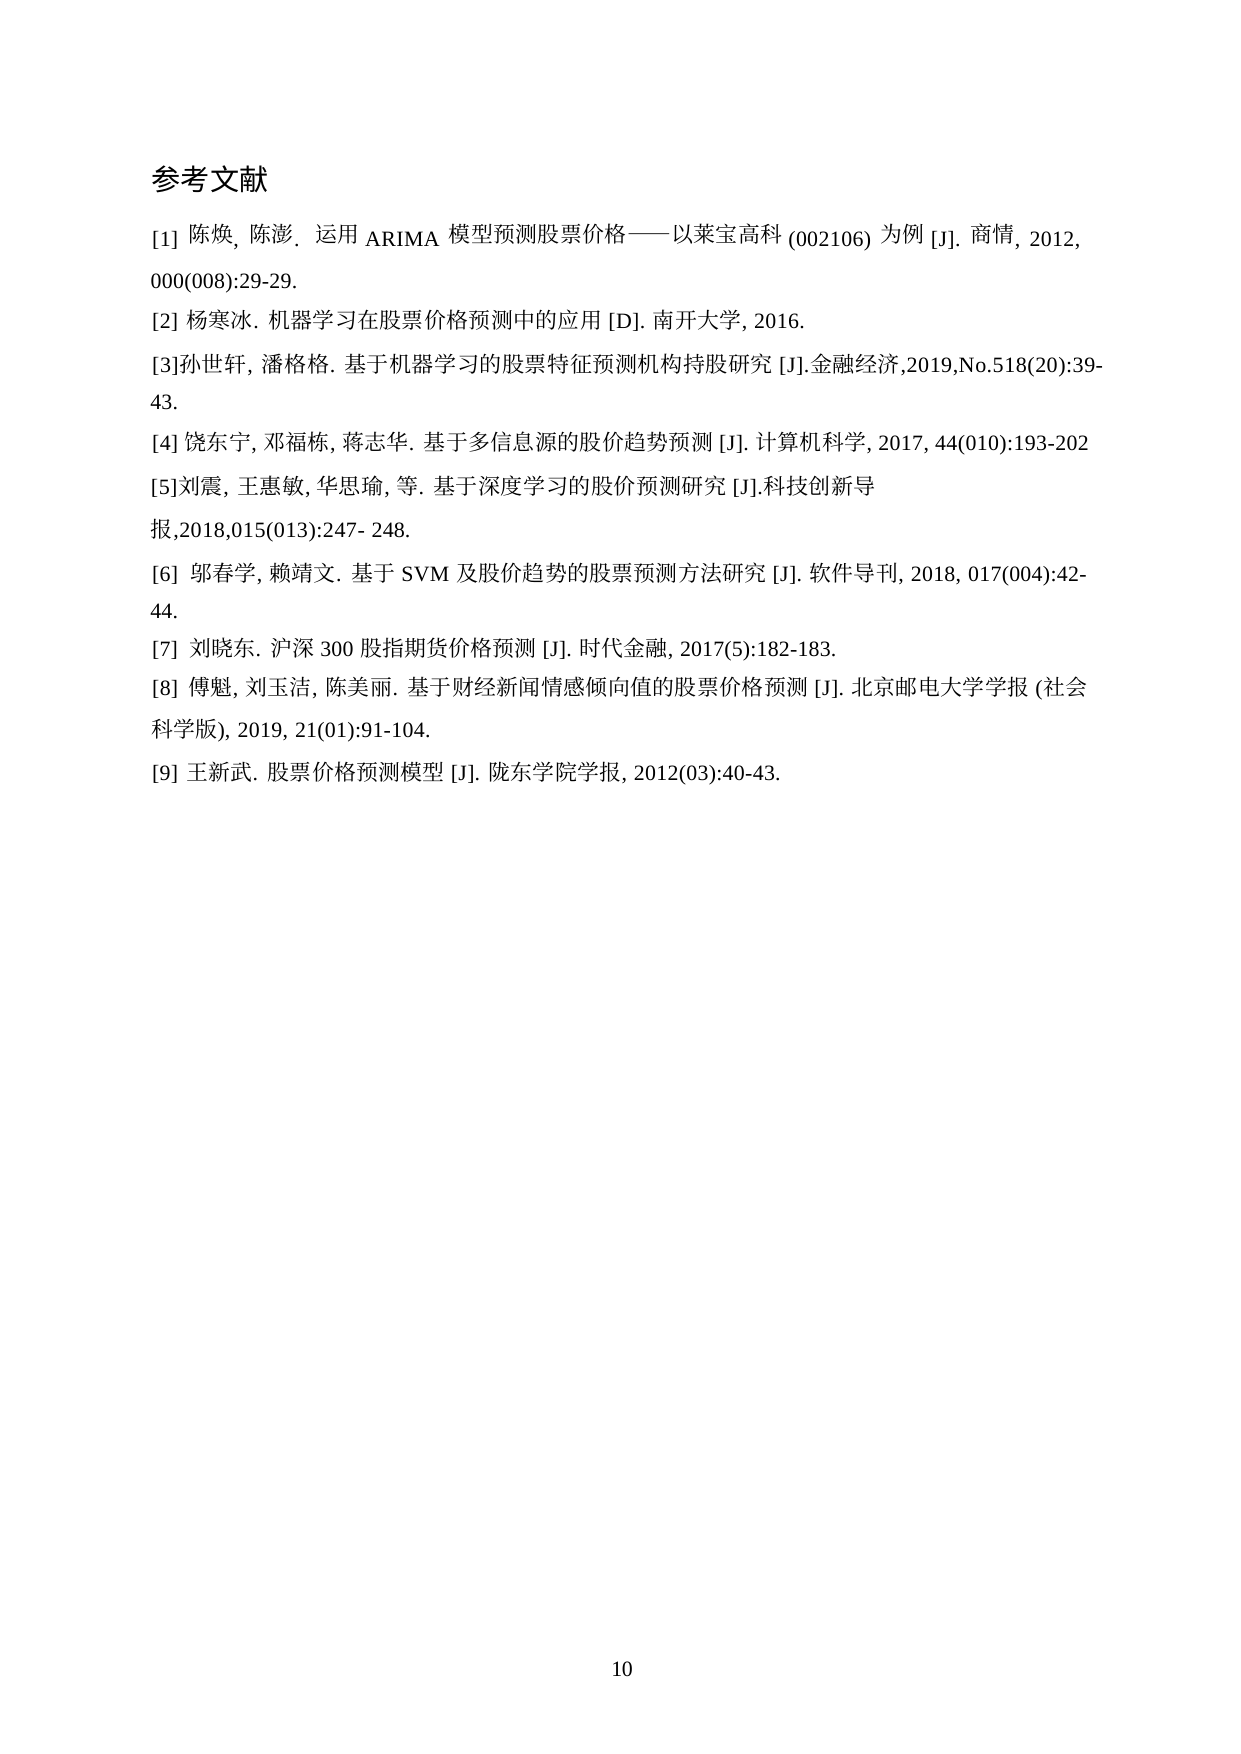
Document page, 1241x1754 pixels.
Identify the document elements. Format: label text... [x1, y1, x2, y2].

text [7] 刘晓东. 沪深 300 股指期货价格预测 [J]. 时代金融, 2017(5):182-183. [150, 634, 1104, 662]
text [3]孙世轩, 潘格格. 基于机器学习的股票特征预测机构持股研究 [J].金融经济,2019,No.518(20):39- 43. [150, 347, 1104, 414]
text [4] 饶东宁, 邓福栋, 蒋志华. 基于多信息源的股价趋势预测 [J]. 计算机科学, 2017, 44(010):193-202 [5]刘震, 王惠敏, 华思瑜, 等. 基于深度学习的股价预测研究 [J].科技创新导报,2018,015(013):247- 248. [151, 425, 1090, 544]
text [2] 杨寒冰. 机器学习在股票价格预测中的应用 [D]. 南开大学, 2016. [150, 307, 1104, 334]
text 参考文献 [150, 159, 1104, 199]
text [8] 傅魁, 刘玉洁, 陈美丽. 基于财经新闻情感倾向值的股票价格预测 [J]. 北京邮电大学学报 (社会 科学版), 2019, 21(01):91-104. [151, 670, 1090, 744]
text [9] 王新武. 股票价格预测模型 [J]. 陇东学院学报, 2012(03):40-43. [150, 758, 1104, 786]
text 000(008):29-29. [150, 273, 1104, 292]
text [1] 陈焕, 陈澎. 运用 ARIMA 模型预测股票价格——以莱宝高科 (002106) 为例 [J]. 商情, 2012, [150, 231, 1104, 273]
text [6] 邬春学, 赖靖文. 基于 SVM 及股价趋势的股票预测方法研究 [J]. 软件导刊, 2018, 017(004):42- 44. [150, 556, 1090, 623]
